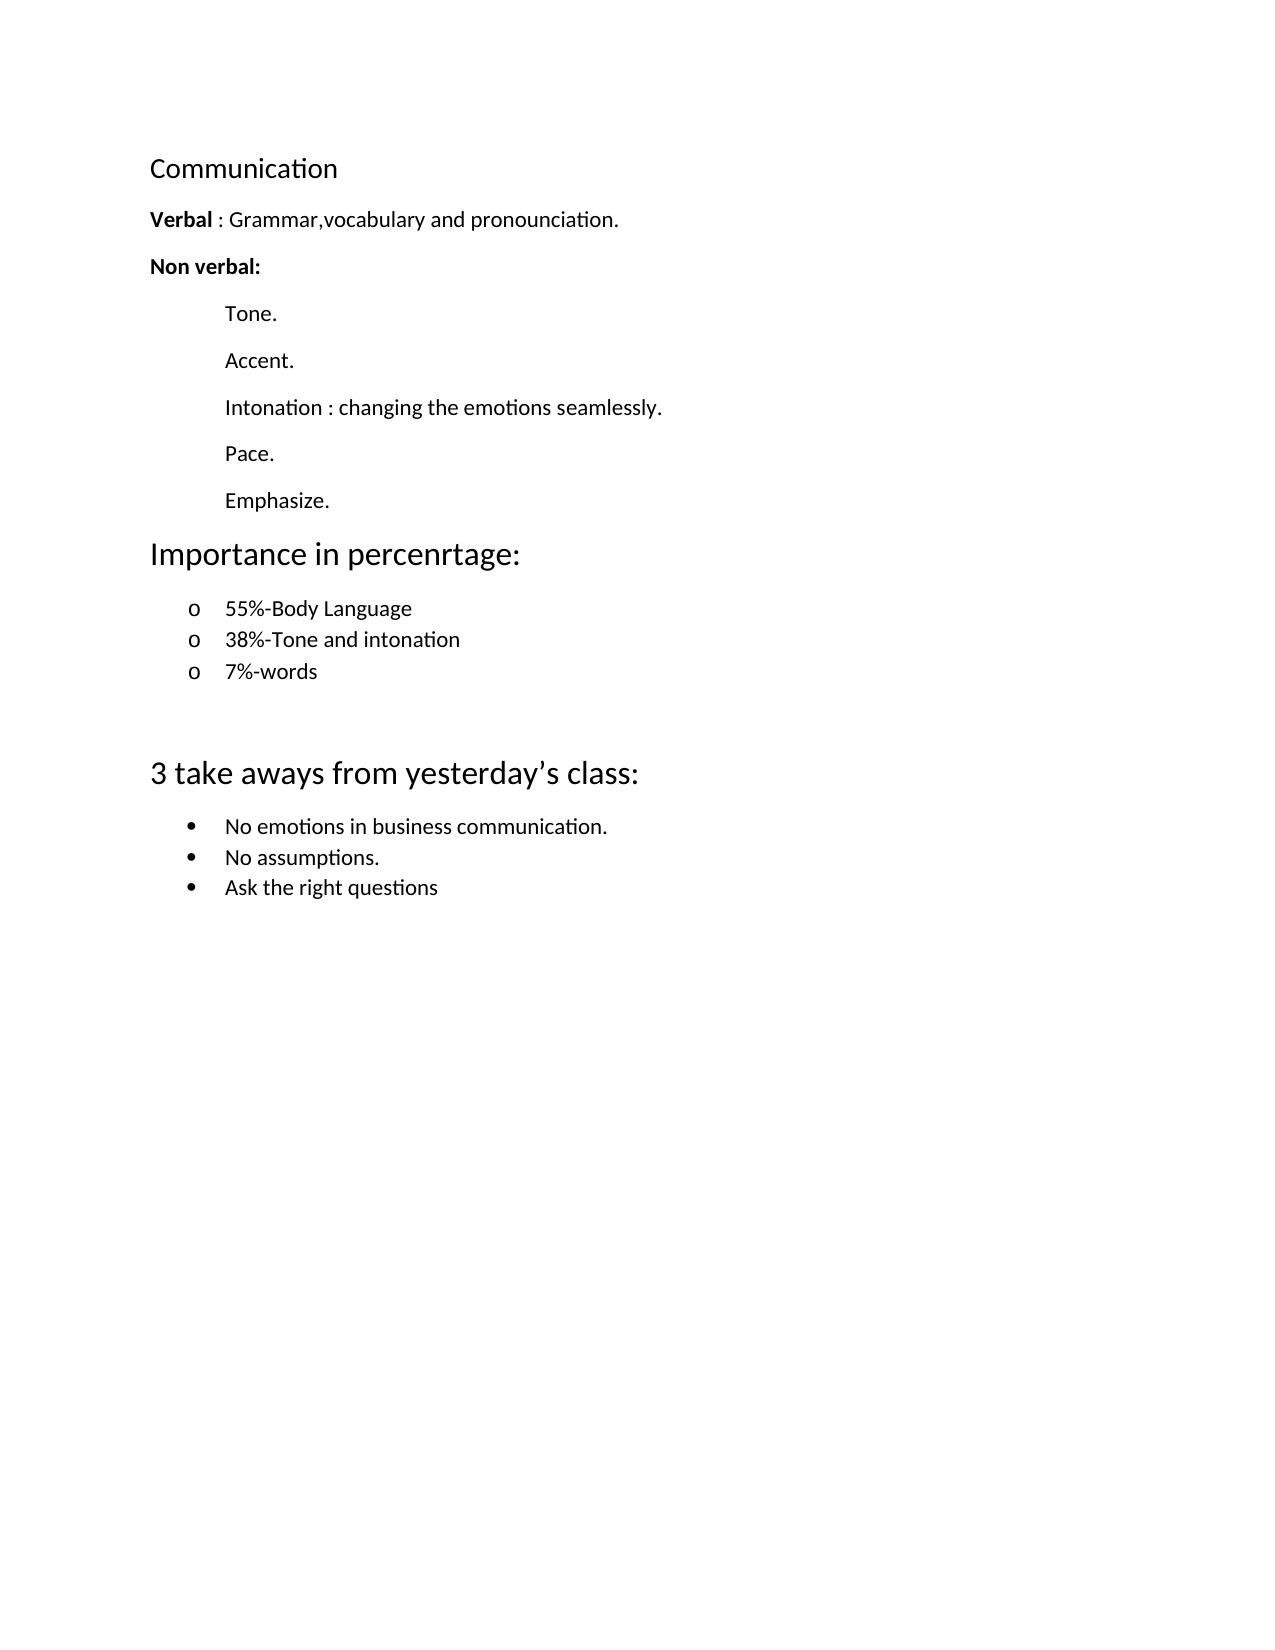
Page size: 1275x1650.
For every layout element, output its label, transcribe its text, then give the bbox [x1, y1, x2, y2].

list 7%-words [187, 657, 1125, 686]
text Accent. [225, 346, 1125, 374]
text Emphasize. [225, 486, 1125, 514]
list 55%-Body Language [187, 594, 1125, 623]
list No assumptions. [187, 843, 1125, 871]
text 3 take aways from yesterday’s class: [150, 752, 1125, 792]
text Pace. [225, 439, 1125, 467]
list No emotions in business communication. [187, 812, 1125, 840]
text Intonation : changing the emotions seamlessly. [225, 393, 1125, 421]
text Communication [150, 150, 1125, 186]
list Ask the right questions [187, 873, 1125, 901]
text Verbal : Grammar,vocabulary and pronounciation. [150, 205, 1125, 233]
list 38%-Tone and intonation [187, 625, 1125, 654]
text Importance in percenrtage: [150, 533, 1125, 574]
text Non verbal: [150, 252, 1125, 280]
text Tone. [225, 299, 1125, 327]
